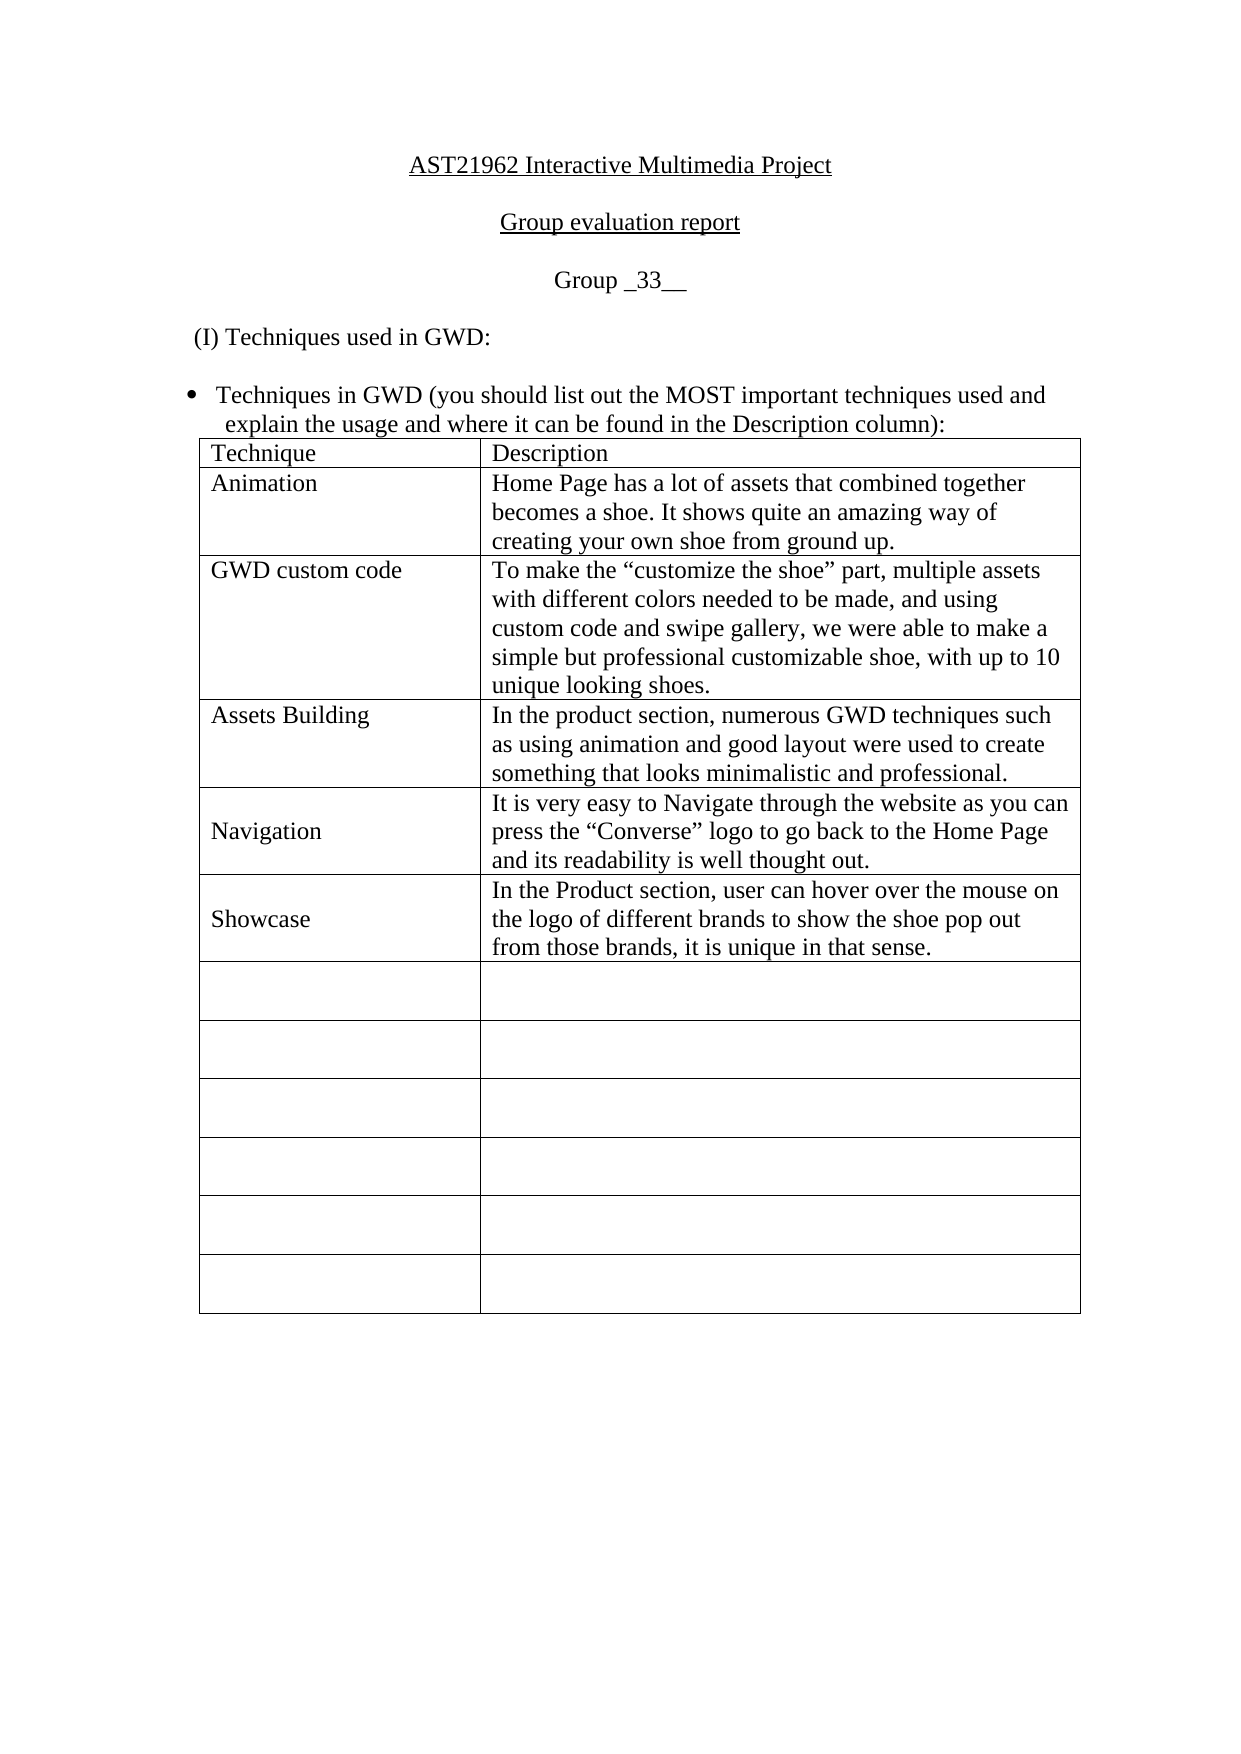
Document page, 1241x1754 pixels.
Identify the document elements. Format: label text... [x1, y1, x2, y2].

table_cell [481, 1021, 1080, 1078]
table_cell [481, 1079, 1080, 1137]
list Techniques in GWD (you should list out the MOST important techniques used and explain the usage and where it can be found in the Description column): [187, 380, 1053, 437]
table_cell Animation [200, 468, 480, 554]
table_cell Home Page has a lot of assets that combined together becomes a shoe. It shows quite an amazing way of creating your own shoe from ground up. [481, 468, 1080, 554]
table_cell [481, 1138, 1080, 1195]
table_cell In the Product section, user can hover over the mouse on the logo of different brands to show the shoe pop out from those brands, it is unique in that sense. [481, 875, 1080, 961]
table_cell To make the “customize the shoe” part, multiple assets with different colors needed to be made, and using custom code and swipe gallery, we were able to make a simple but professional customizable shoe, with up to 10 unique looking shoes. [481, 556, 1080, 699]
table_cell [481, 962, 1080, 1020]
table_cell [481, 1255, 1080, 1312]
table_cell [200, 1079, 480, 1137]
table_header Technique [200, 439, 480, 467]
table_cell Assets Building [200, 700, 480, 787]
table_header Description [481, 439, 1080, 467]
table_cell Navigation [200, 788, 480, 874]
table_cell [481, 1196, 1080, 1254]
text AST21962 Interactive Multimedia Project [187, 150, 1053, 179]
table_cell It is very easy to Navigate through the website as you can press the “Converse” logo to go back to the Home Page and its readability is well thought out. [481, 788, 1080, 874]
table_cell [200, 1196, 480, 1254]
table_cell [200, 962, 480, 1020]
table_cell [200, 1138, 480, 1195]
table_cell GWD custom code [200, 556, 480, 699]
text Group evaluation report [187, 207, 1053, 236]
table_cell [200, 1255, 480, 1312]
text Group _33__ [187, 265, 1053, 294]
text (I) Techniques used in GWD: [187, 322, 1053, 351]
table_cell Showcase [200, 875, 480, 961]
table_cell In the product section, numerous GWD techniques such as using animation and good layout were used to create something that looks minimalistic and professional. [481, 700, 1080, 787]
table_cell [200, 1021, 480, 1078]
